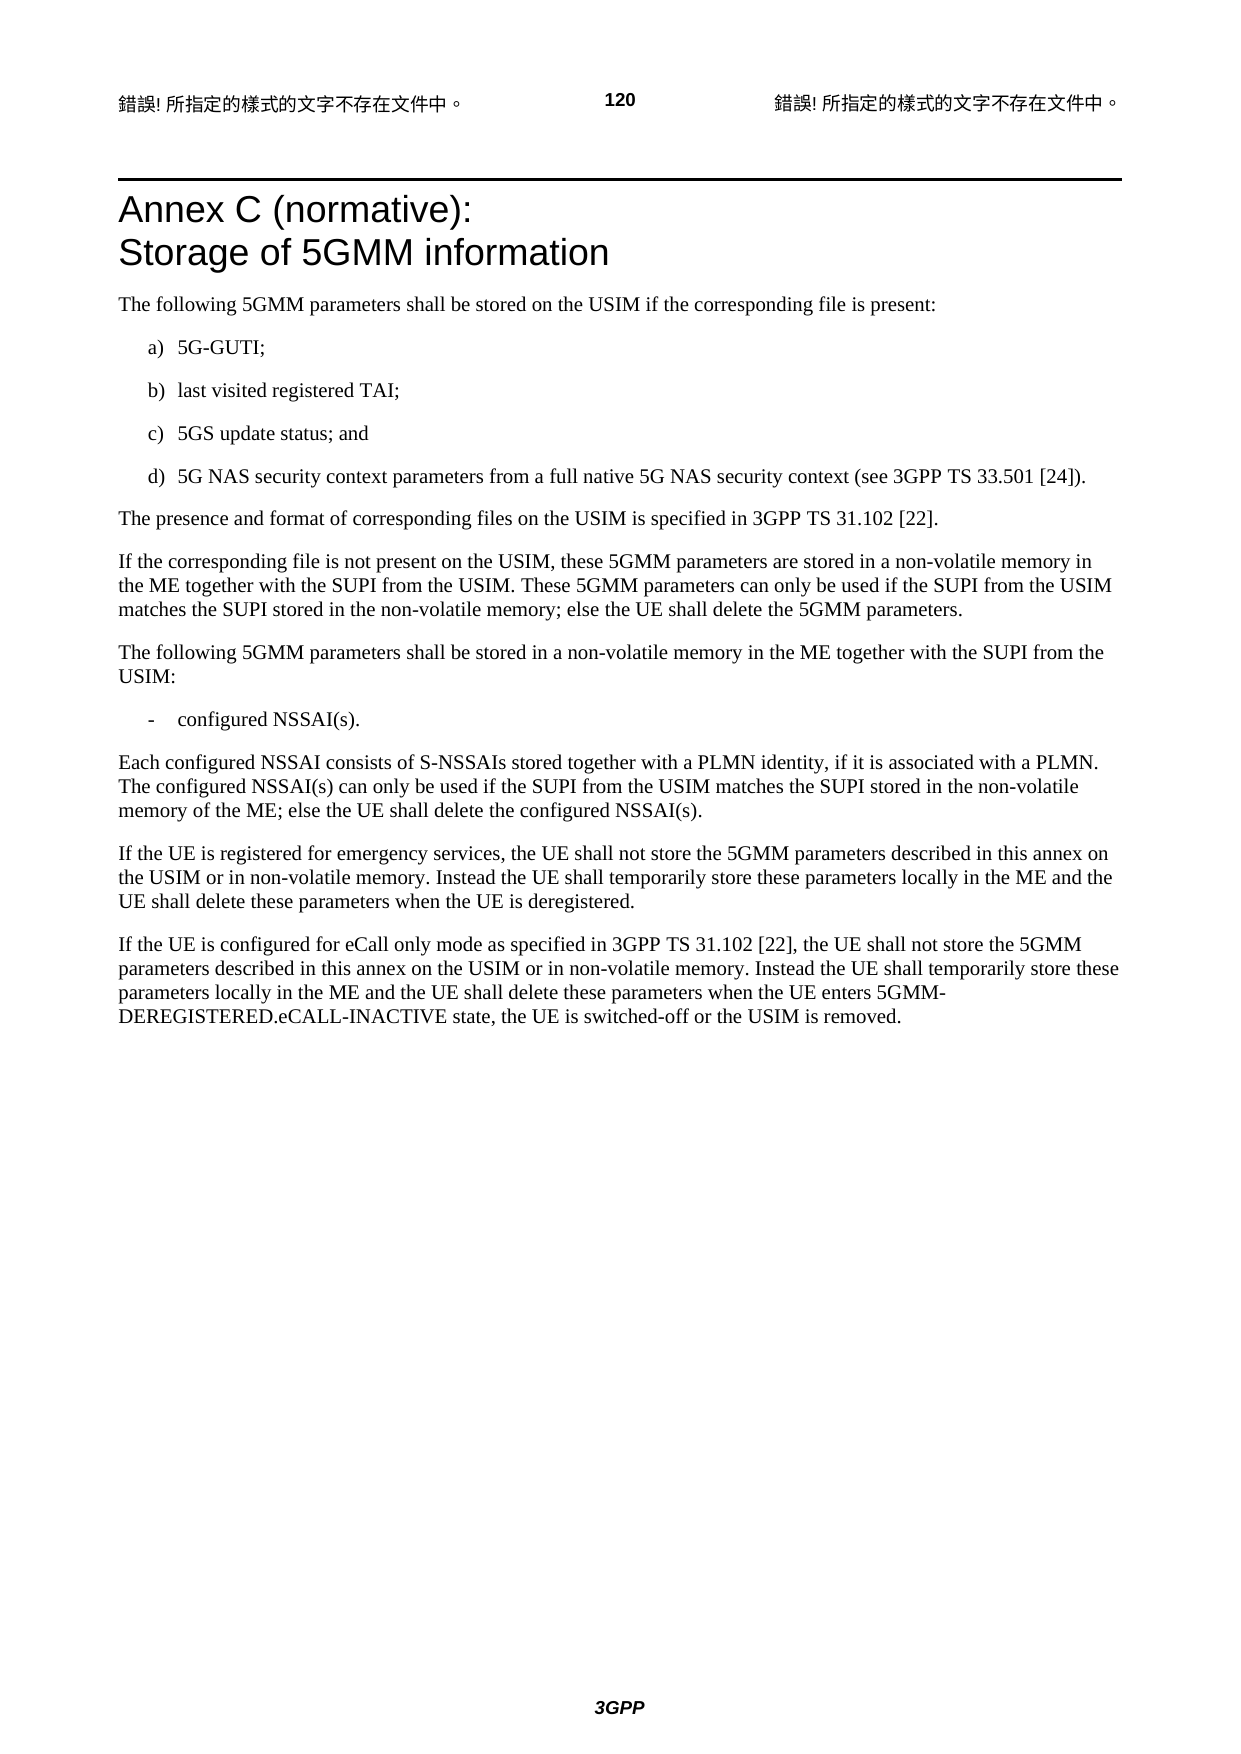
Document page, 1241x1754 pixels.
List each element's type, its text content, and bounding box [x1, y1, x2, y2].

text a) 5G-GUTI; [148, 335, 1122, 359]
text If the UE is configured for eCall only mode as specified in 3GPP TS 31.102 [22], the UE shall not store the 5GMM parameters described in this annex on the USIM or in non-volatile memory. Instead the UE shall temporarily store these parameters locally in the ME and the UE shall delete these parameters when the UE enters 5GMM-DEREGISTERED.eCALL-INACTIVE state, the UE is switched-off or the USIM is removed. [118, 932, 1122, 1028]
text If the corresponding file is not present on the USIM, these 5GMM parameters are stored in a non-volatile memory in the ME together with the SUPI from the USIM. These 5GMM parameters can only be used if the SUPI from the USIM matches the SUPI stored in the non-volatile memory; else the UE shall delete the 5GMM parameters. [118, 549, 1122, 621]
text - configured NSSAI(s). [148, 707, 1122, 731]
text If the UE is registered for emergency services, the UE shall not store the 5GMM parameters described in this annex on the USIM or in non-volatile memory. Instead the UE shall temporarily store these parameters locally in the ME and the UE shall delete these parameters when the UE is deregistered. [118, 841, 1122, 913]
subtitle Annex C (normative): Storage of 5GMM information [118, 181, 1122, 273]
text The following 5GMM parameters shall be stored in a non-volatile memory in the ME together with the SUPI from the USIM: [118, 640, 1122, 688]
text b) last visited registered TAI; [148, 378, 1122, 402]
text c) 5GS update status; and [148, 421, 1122, 445]
text Each configured NSSAI consists of S-NSSAIs stored together with a PLMN identity, if it is associated with a PLMN. The configured NSSAI(s) can only be used if the SUPI from the USIM matches the SUPI stored in the non-volatile memory of the ME; else the UE shall delete the configured NSSAI(s). [118, 750, 1122, 822]
text The following 5GMM parameters shall be stored on the USIM if the corresponding file is present: [118, 292, 1122, 316]
text The presence and format of corresponding files on the USIM is specified in 3GPP TS 31.102 [22]. [118, 506, 1122, 530]
text d) 5G NAS security context parameters from a full native 5G NAS security context (see 3GPP TS 33.501 [24]). [148, 463, 1122, 488]
